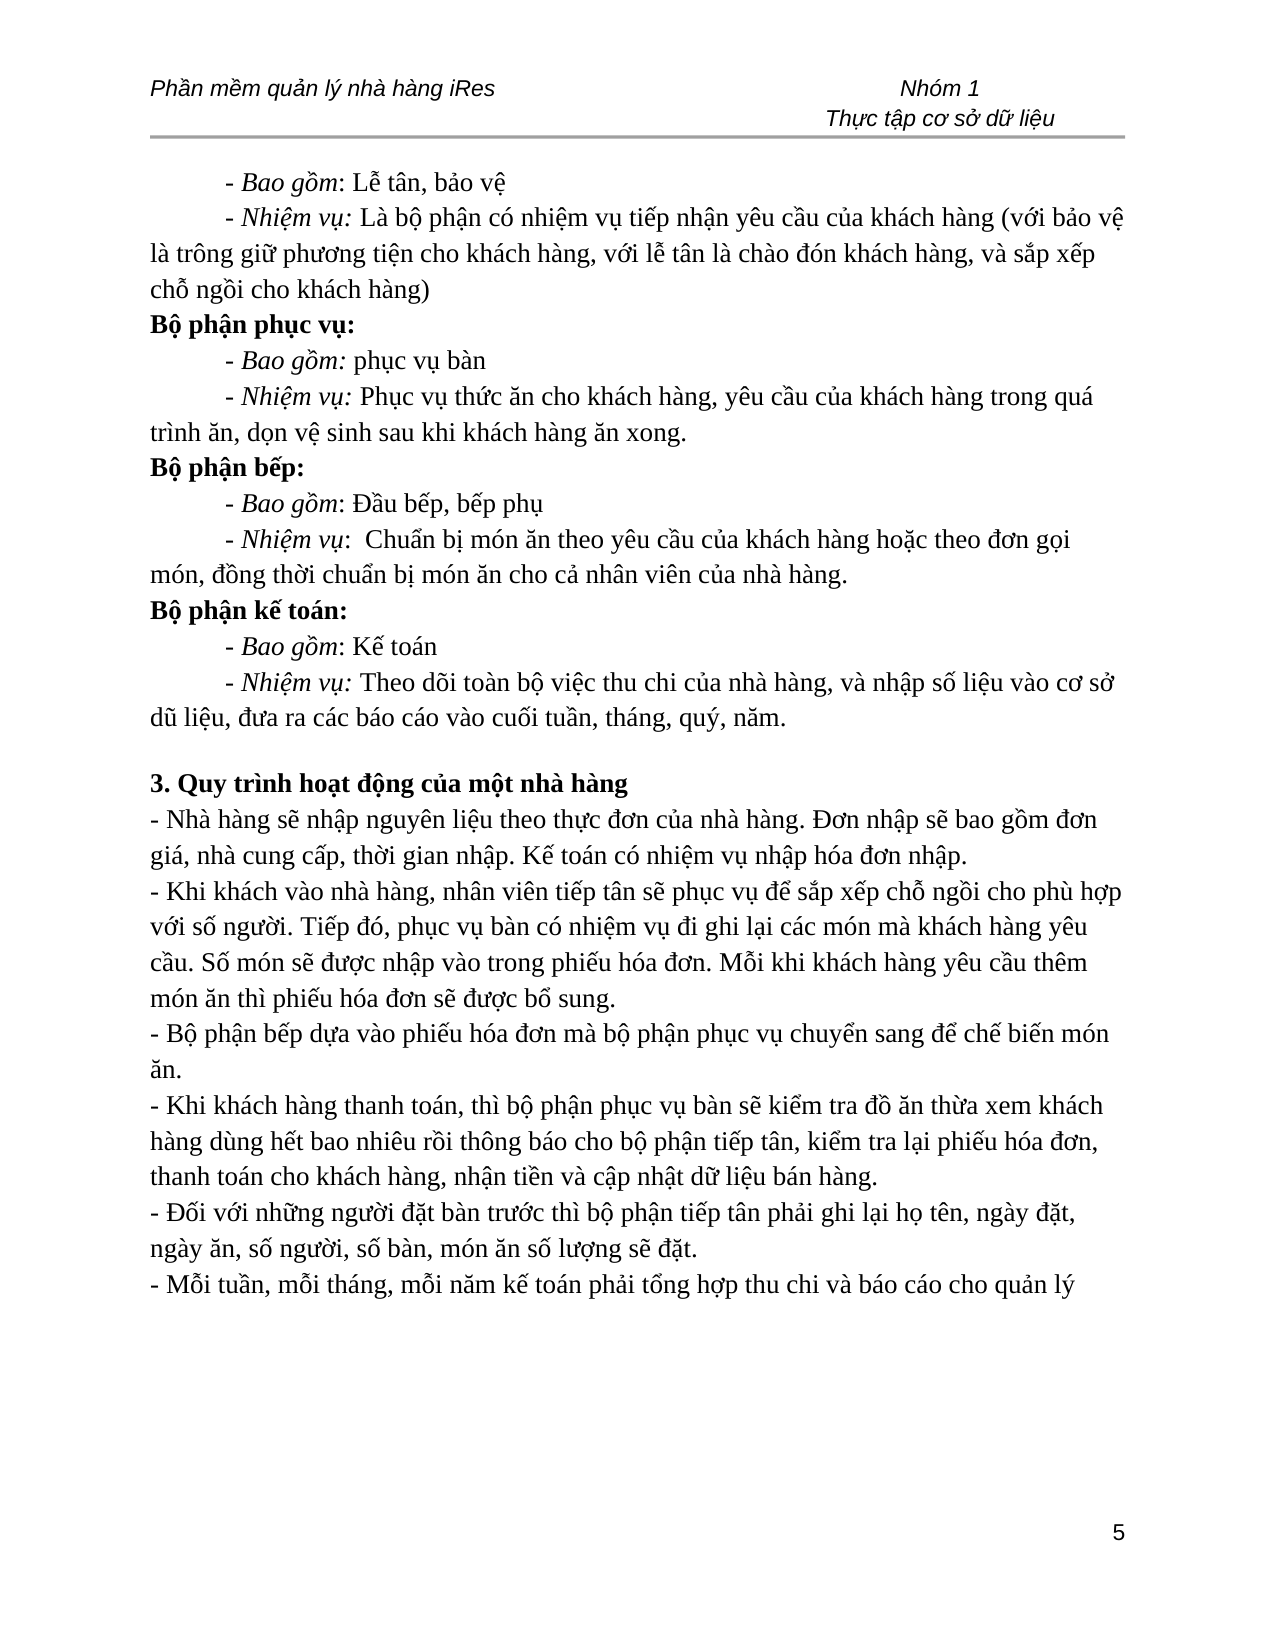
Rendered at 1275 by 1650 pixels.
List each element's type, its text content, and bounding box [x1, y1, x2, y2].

text - Nhiệm vụ: Phục vụ thức ăn cho khách hàng, yêu cầu của khách hàng trong quá trình ăn, dọn vệ sinh sau khi khách hàng ăn xong. [150, 380, 1125, 447]
text - Nhiệm vụ: Là bộ phận có nhiệm vụ tiếp nhận yêu cầu của khách hàng (với bảo vệ là trông giữ phương tiện cho khách hàng, với lễ tân là chào đón khách hàng, và sắp xếp chỗ ngồi cho khách hàng) [150, 201, 1125, 304]
text - Khi khách vào nhà hàng, nhân viên tiếp tân sẽ phục vụ để sắp xếp chỗ ngồi cho phù hợp với số người. Tiếp đó, phục vụ bàn có nhiệm vụ đi ghi lại các món mà khách hàng yêu cầu. Số món sẽ được nhập vào trong phiếu hóa đơn. Mỗi khi khách hàng yêu cầu thêm món ăn thì phiếu hóa đơn sẽ được bổ sung. [150, 875, 1125, 1013]
text - Khi khách hàng thanh toán, thì bộ phận phục vụ bàn sẽ kiểm tra đồ ăn thừa xem khách hàng dùng hết bao nhiêu rồi thông báo cho bộ phận tiếp tân, kiểm tra lại phiếu hóa đơn, thanh toán cho khách hàng, nhận tiền và cập nhật dữ liệu bán hàng. [150, 1089, 1125, 1192]
text - Nhiệm vụ: Theo dõi toàn bộ việc thu chi của nhà hàng, và nhập số liệu vào cơ sở dũ liệu, đưa ra các báo cáo vào cuối tuần, tháng, quý, năm. [150, 666, 1125, 733]
text - Bao gồm: Lễ tân, bảo vệ [150, 166, 1125, 197]
text - Đối với những người đặt bàn trước thì bộ phận tiếp tân phải ghi lại họ tên, ngày đặt, ngày ăn, số người, số bàn, món ăn số lượng sẽ đặt. [150, 1196, 1125, 1263]
text Bộ phận phục vụ: [150, 308, 1125, 340]
text - Bao gồm: Đầu bếp, bếp phụ [150, 487, 1125, 518]
text - Mỗi tuần, mỗi tháng, mỗi năm kế toán phải tổng hợp thu chi và báo cáo cho quản lý [150, 1268, 1125, 1299]
text - Nhiệm vụ: Chuẩn bị món ăn theo yêu cầu của khách hàng hoặc theo đơn gọi món, đồng thời chuẩn bị món ăn cho cả nhân viên của nhà hàng. [150, 523, 1125, 590]
text 3. Quy trình hoạt động của một nhà hàng [150, 767, 1125, 799]
text - Bao gồm: Kế toán [150, 630, 1125, 661]
text Bộ phận kế toán: [150, 594, 1125, 626]
text - Nhà hàng sẽ nhập nguyên liệu theo thực đơn của nhà hàng. Đơn nhập sẽ bao gồm đơn giá, nhà cung cấp, thời gian nhập. Kế toán có nhiệm vụ nhập hóa đơn nhập. [150, 803, 1125, 870]
text Bộ phận bếp: [150, 451, 1125, 483]
text - Bộ phận bếp dựa vào phiếu hóa đơn mà bộ phận phục vụ chuyển sang để chế biến món ăn. [150, 1018, 1125, 1084]
text - Bao gồm: phục vụ bàn [150, 344, 1125, 375]
